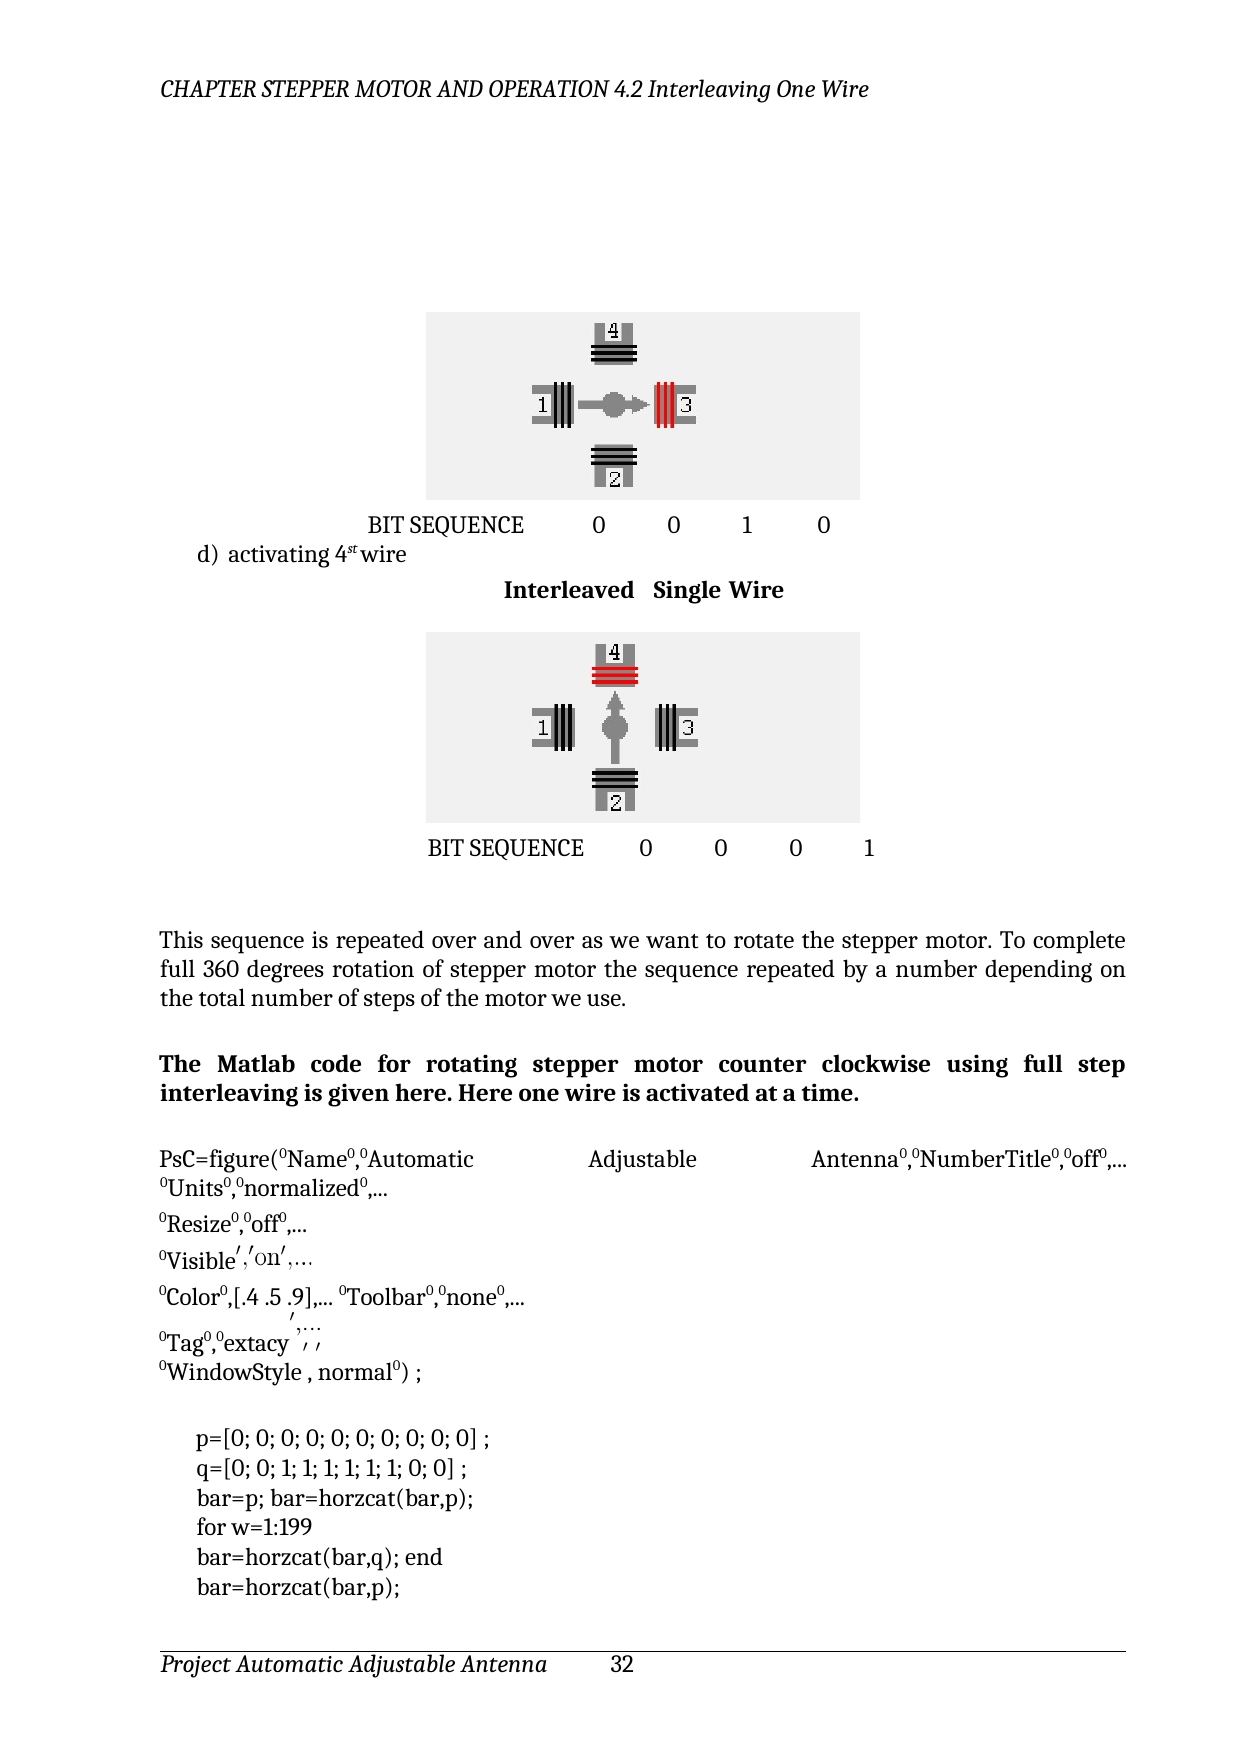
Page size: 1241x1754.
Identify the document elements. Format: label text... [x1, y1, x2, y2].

text 0Resize0,0off0,... [159, 1209, 1127, 1238]
text PsC=figure(0Name0,0Automatic Adjustable Antenna0,0NumberTitle0,0off0,... 0Units0,0normalized0,... [159, 1145, 1127, 1203]
text BIT SEQUENCE 0 0 0 1 [173, 834, 1127, 863]
text 0Tag0,0extacy [159, 1311, 1127, 1357]
text 0Visible [159, 1245, 1127, 1276]
list activating 4st wire [197, 540, 1127, 569]
subtitle The Matlab code for rotating stepper motor counter clockwise using full step interleaving is given here. Here one wire is activated at a time. [159, 1050, 1127, 1108]
picture [425, 632, 861, 823]
text 0WindowStyle , normal0) ; [159, 1357, 1127, 1386]
text Interleaved Single Wire [160, 576, 1127, 604]
picture [289, 1311, 320, 1351]
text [195, 1424, 506, 1602]
text This sequence is repeated over and over as we want to rotate the stepper motor. To complete full 360 degrees rotation of stepper motor the sequence repeated by a number depending on the total number of steps of the motor we use. [159, 926, 1127, 1013]
picture [235, 1245, 312, 1270]
picture [426, 312, 861, 500]
text 0Color0,[.4 .5 .9],... 0Toolbar0,0none0,... [159, 1282, 541, 1311]
text BIT SEQUENCE 0 0 1 0 [160, 511, 830, 540]
